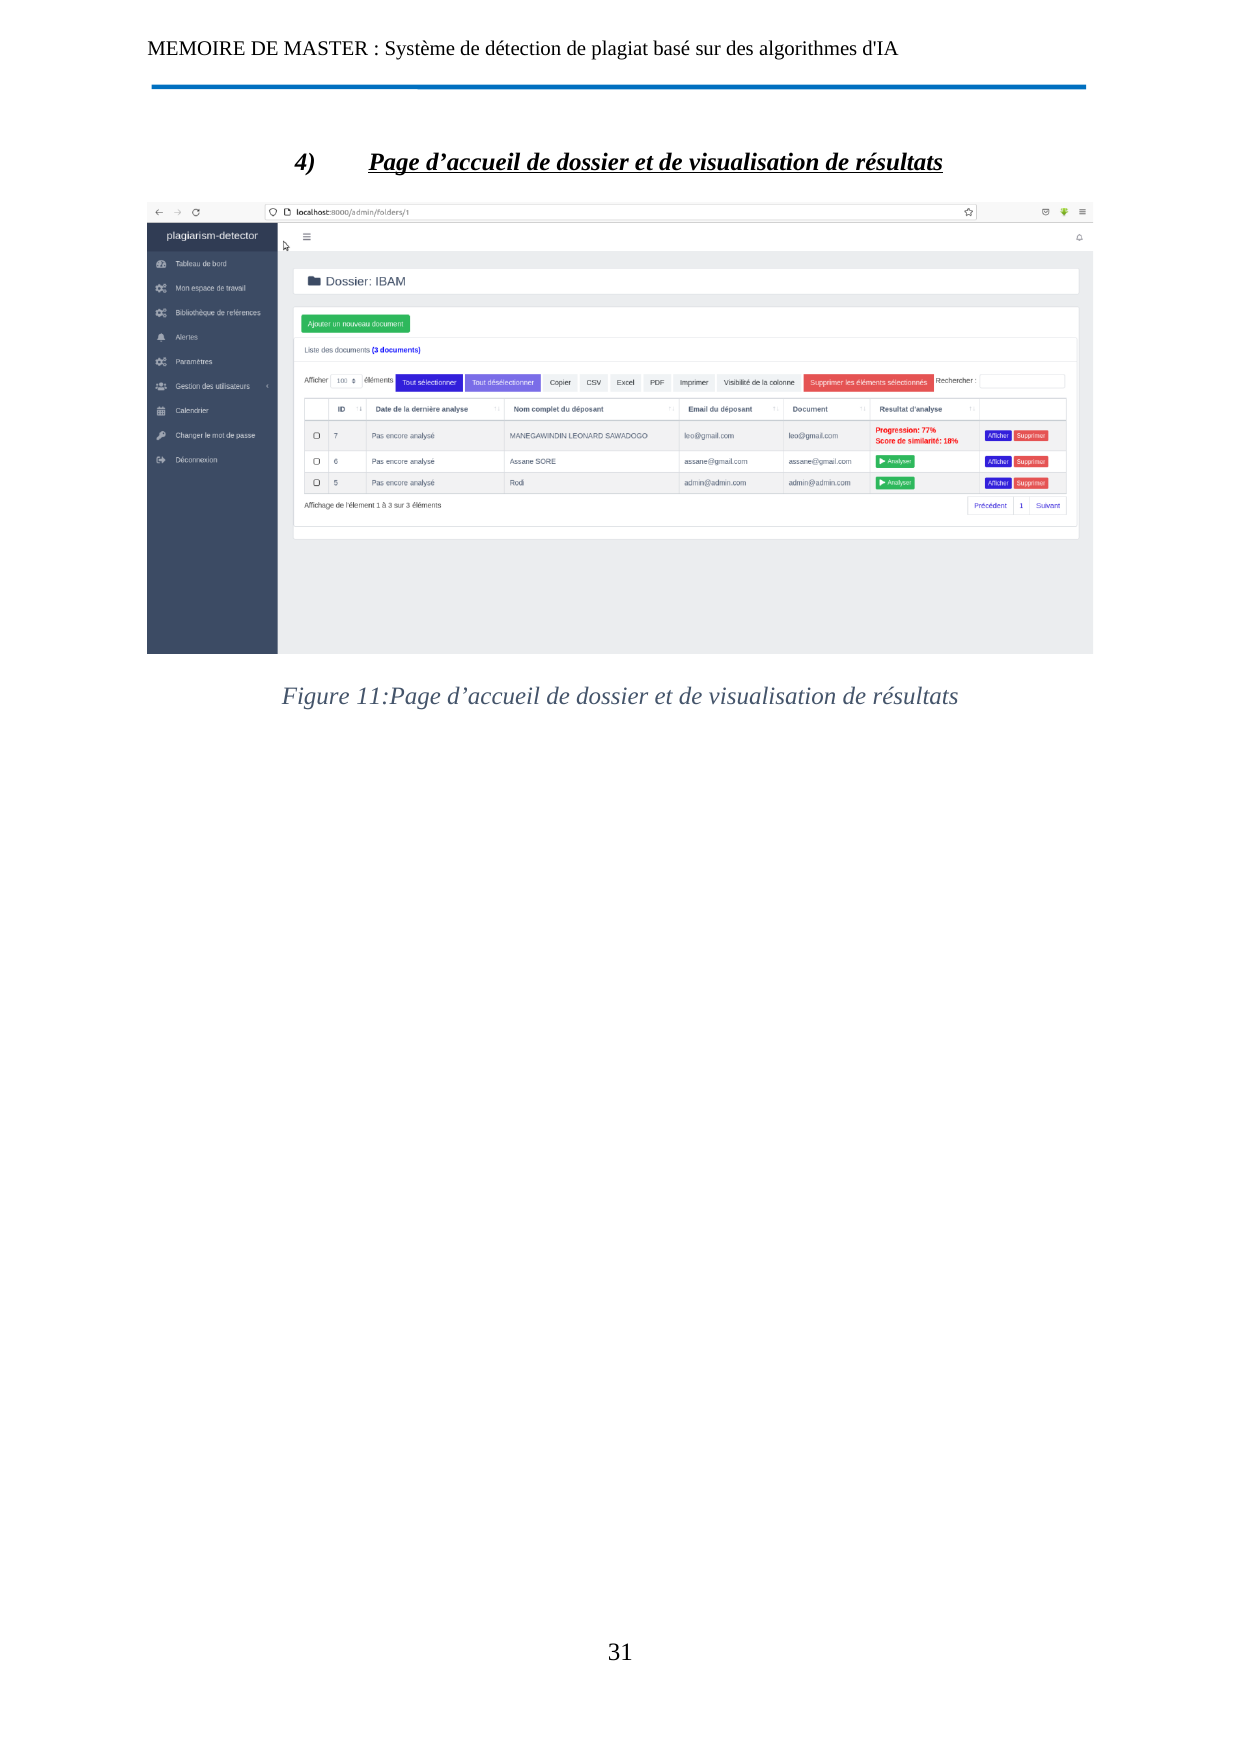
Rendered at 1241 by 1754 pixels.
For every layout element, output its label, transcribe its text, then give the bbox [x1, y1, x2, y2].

picture [147, 202, 1094, 654]
subtitle Page d’accueil de dossier et de visualisation de résultats [294, 147, 1093, 176]
text Figure 11:Page d’accueil de dossier et de visualisation de résultats [147, 681, 1093, 709]
